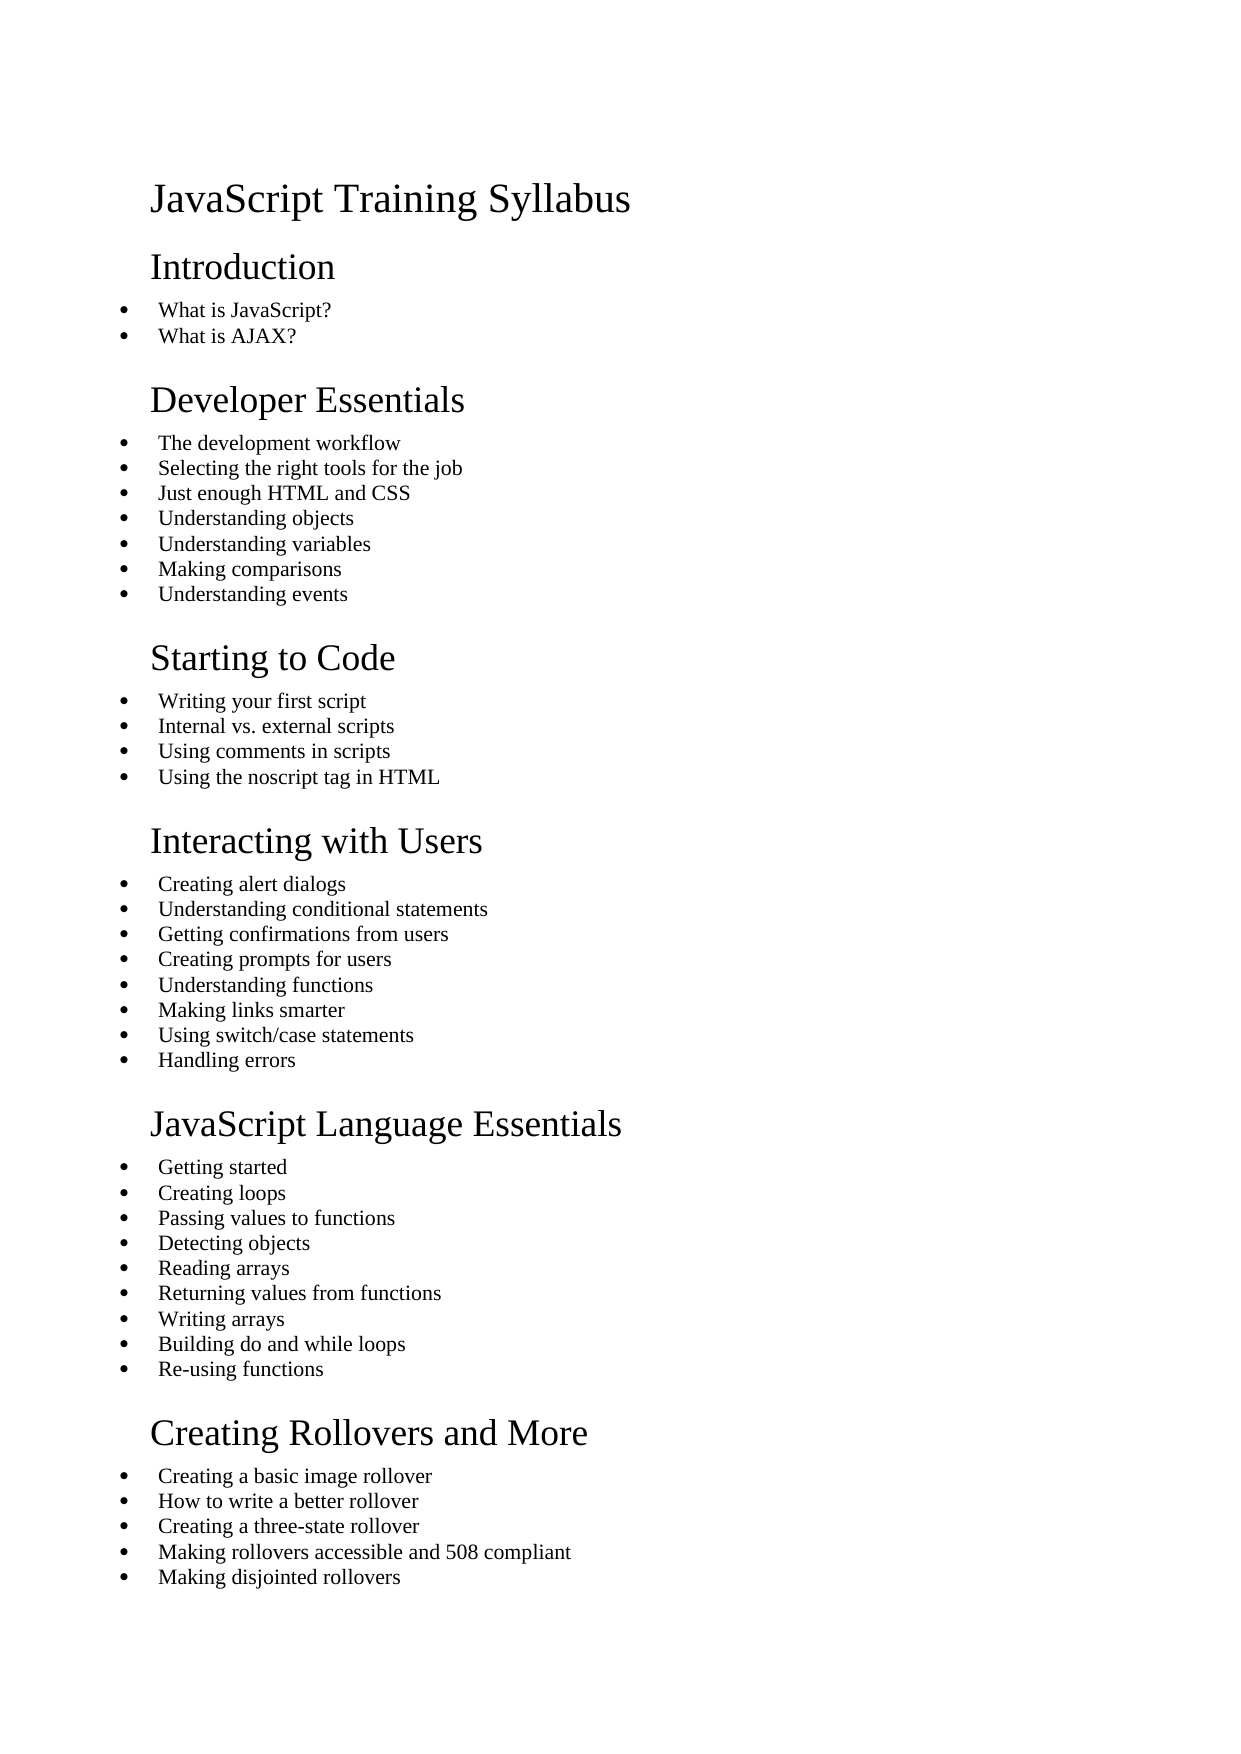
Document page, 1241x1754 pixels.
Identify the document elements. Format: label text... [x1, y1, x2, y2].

subtitle JavaScript Language Essentials [150, 1102, 1090, 1145]
list Returning values from functions [120, 1280, 1090, 1306]
subtitle Starting to Code [150, 635, 1090, 678]
list Internal vs. external scripts [120, 713, 1090, 738]
list How to write a better rollover [120, 1488, 1090, 1513]
list Understanding conditional statements [120, 896, 1090, 921]
list Building do and while loops [120, 1331, 1090, 1356]
list Creating loops [120, 1179, 1090, 1205]
list Passing values to functions [120, 1205, 1090, 1230]
list Getting confirmations from users [120, 921, 1090, 946]
list Selecting the right tools for the job [120, 455, 1090, 480]
list Making comparisons [120, 556, 1090, 581]
list Detecting objects [120, 1230, 1090, 1255]
list Re-using functions [120, 1356, 1090, 1381]
subtitle Developer Essentials [150, 377, 1090, 420]
list Using switch/case statements [120, 1022, 1090, 1047]
list The development workflow [120, 430, 1090, 455]
subtitle Interacting with Users [150, 818, 1090, 861]
list Creating prompts for users [120, 946, 1090, 972]
list Reading arrays [120, 1255, 1090, 1280]
list Creating a three-state rollover [120, 1513, 1090, 1539]
list Understanding objects [120, 505, 1090, 531]
list Handling errors [120, 1047, 1090, 1072]
list Understanding functions [120, 972, 1090, 997]
list Creating a basic image rollover [120, 1463, 1090, 1488]
list What is JavaScript? [120, 297, 1090, 323]
list Making links smarter [120, 997, 1090, 1022]
list Making disjointed rollovers [120, 1564, 1090, 1589]
list Making rollovers accessible and 508 compliant [120, 1539, 1090, 1564]
subtitle Introduction [150, 245, 1090, 288]
list Getting started [120, 1154, 1090, 1179]
list Using the noscript tag in HTML [120, 764, 1090, 789]
list Understanding events [120, 581, 1090, 606]
list Writing your first script [120, 688, 1090, 713]
list Using comments in scripts [120, 738, 1090, 764]
list Writing arrays [120, 1306, 1090, 1331]
subtitle JavaScript Training Syllabus [150, 173, 1090, 221]
list Just enough HTML and CSS [120, 480, 1090, 505]
list Creating alert dialogs [120, 871, 1090, 896]
list Understanding variables [120, 531, 1090, 556]
subtitle Creating Rollovers and More [150, 1410, 1090, 1453]
list What is AJAX? [120, 323, 1090, 348]
